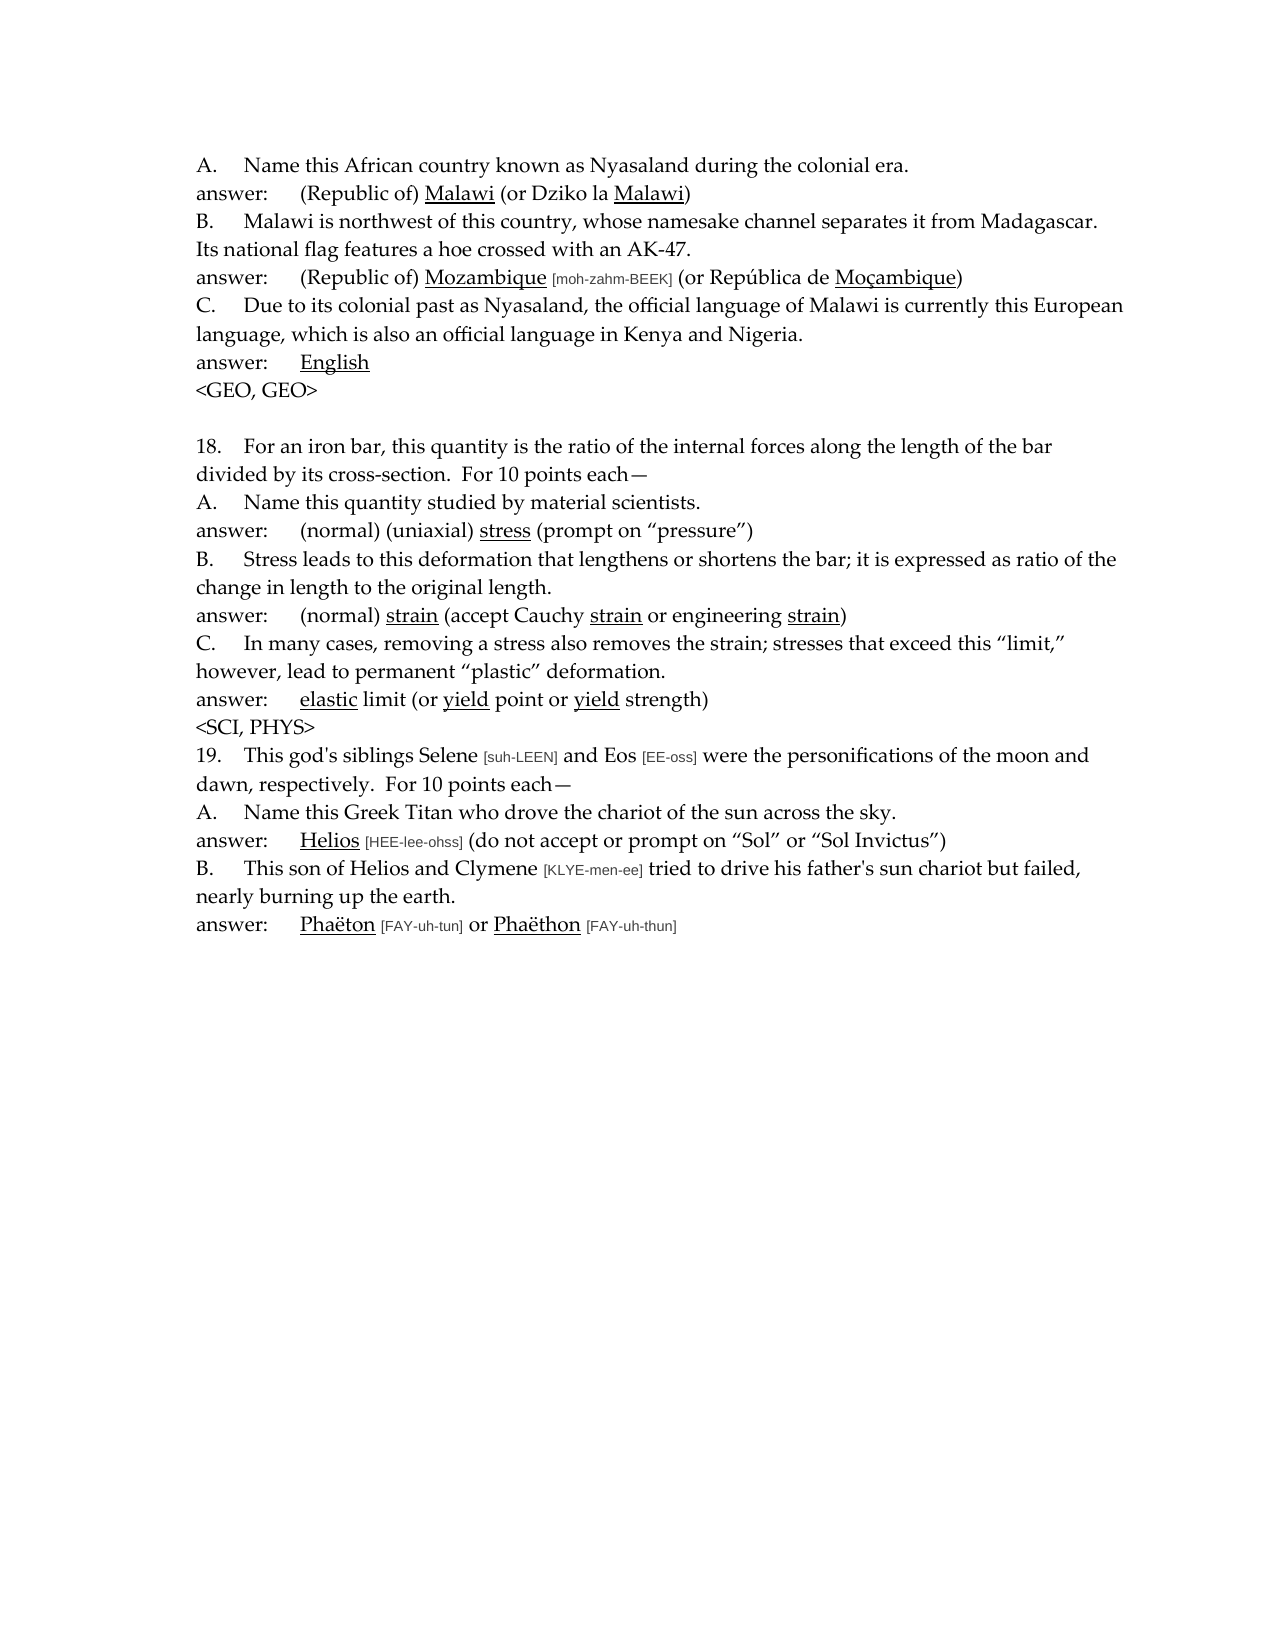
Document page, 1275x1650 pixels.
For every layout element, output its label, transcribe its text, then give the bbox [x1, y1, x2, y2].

text B. Malawi is northwest of this country, whose namesake channel separates it from Madagascar. Its national flag features a hoe crossed with an AK-47. [196, 206, 1125, 262]
text answer: (Republic of) Malawi (or Dziko la Malawi) [196, 178, 1125, 206]
text B. Stress leads to this deformation that lengthens or shortens the bar; it is expressed as ratio of the change in length to the original length. [196, 544, 1125, 600]
text answer: elastic limit (or yield point or yield strength) [196, 684, 1125, 712]
text A. Name this Greek Titan who drove the chariot of the sun across the sky. [196, 797, 1125, 825]
text answer: (normal) strain (accept Cauchy strain or engineering strain) [196, 600, 1125, 628]
text C. In many cases, removing a stress also removes the strain; stresses that exceed this “limit,” however, lead to permanent “plastic” deformation. [196, 628, 1125, 684]
text <GEO, GEO> [196, 375, 1125, 403]
text answer: English [196, 347, 1125, 375]
text <SCI, PHYS> [196, 712, 1125, 741]
text B. This son of Helios and Clymene [KLYE-men-ee] tried to drive his father's sun chariot but failed, nearly burning up the earth. [196, 853, 1125, 909]
text 19. This god's siblings Selene [suh-LEEN] and Eos [EE-oss] were the personifications of the moon and dawn, respectively. For 10 points each— [196, 741, 1125, 797]
text answer: (Republic of) Mozambique [moh-zahm-BEEK] (or República de Moçambique) [196, 262, 1125, 291]
text answer: (normal) (uniaxial) stress (prompt on “pressure”) [196, 516, 1125, 544]
text 18. For an iron bar, this quantity is the ratio of the internal forces along the length of the bar divided by its cross-section. For 10 points each— [196, 431, 1125, 487]
text A. Name this quantity studied by material scientists. [196, 487, 1125, 516]
text C. Due to its colonial past as Nyasaland, the official language of Malawi is currently this European language, which is also an official language in Kenya and Nigeria. [196, 291, 1125, 347]
text answer: Phaëton [FAY-uh-tun] or Phaëthon [FAY-uh-thun] [196, 909, 1125, 937]
text A. Name this African country known as Nyasaland during the colonial era. [196, 150, 1125, 178]
text answer: Helios [HEE-lee-ohss] (do not accept or prompt on “Sol” or “Sol Invictus”) [196, 825, 1125, 853]
